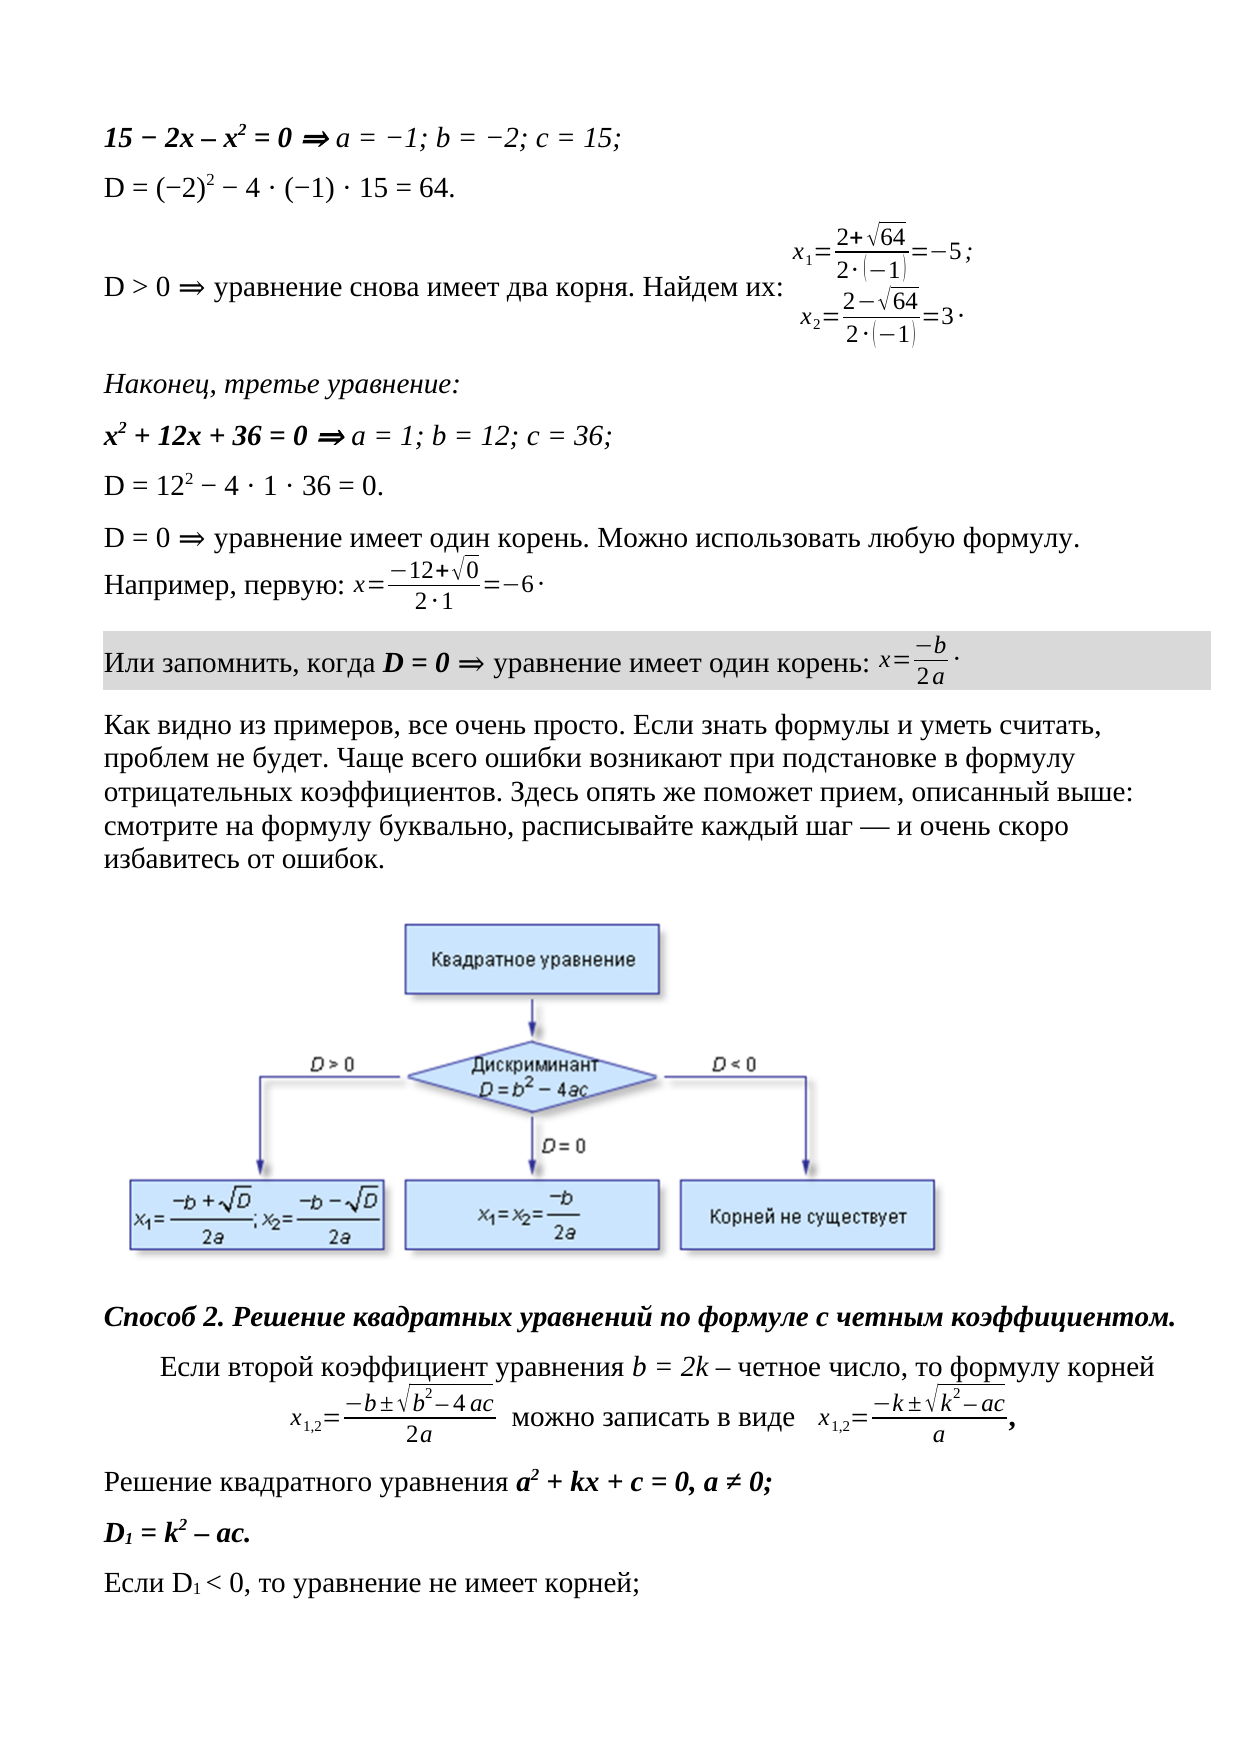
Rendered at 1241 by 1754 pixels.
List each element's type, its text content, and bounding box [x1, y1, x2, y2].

text Если D1 < 0, то уравнение не имеет корней; [103, 1565, 1211, 1598]
text D1 = k2 – ас. [103, 1515, 1211, 1548]
text Наконец, третье уравнение: [103, 366, 1211, 400]
text D > 0 ⇒ уравнение снова имеет два корня. Найдем их: [103, 220, 1211, 349]
text Способ 2. Решение квадратных уравнений по формуле с четным коэффициентом. [103, 1299, 1211, 1333]
text D = 0 ⇒ уравнение имеет один корень. Можно использовать любую формулу. Например, первую: [103, 518, 1211, 615]
text Если второй коэффициент уравнения b = 2k – четное число, то формулу корней можно записать в виде , [103, 1349, 1211, 1448]
text D = (−2)2 − 4 · (−1) · 15 = 64. [103, 170, 1211, 203]
text х2 + 12x + 36 = 0 ⇒ a = 1; b = 12; c = 36; [103, 416, 1211, 452]
text D = 122 − 4 · 1 · 36 = 0. [103, 468, 1211, 502]
text Решение квадратного уравнения а2 + kх + с = 0, а ≠ 0; [103, 1464, 1211, 1498]
text Как видно из примеров, все очень просто. Если знать формулы и уметь считать, проблем не будет. Чаще всего ошибки возникают при подстановке в формулу отрицательных коэффициентов. Здесь опять же поможет прием, описанный выше: смотрите на формулу буквально, расписывайте каждый шаг — и очень скоро избавитесь от ошибок. [103, 707, 1211, 875]
picture [103, 891, 963, 1283]
text 15 − 2x – x2 = 0 ⇒ a = −1; b = −2; c = 15; [103, 118, 1211, 153]
text Или запомнить, когда D = 0 ⇒ уравнение имеет один корень: [103, 631, 1211, 690]
